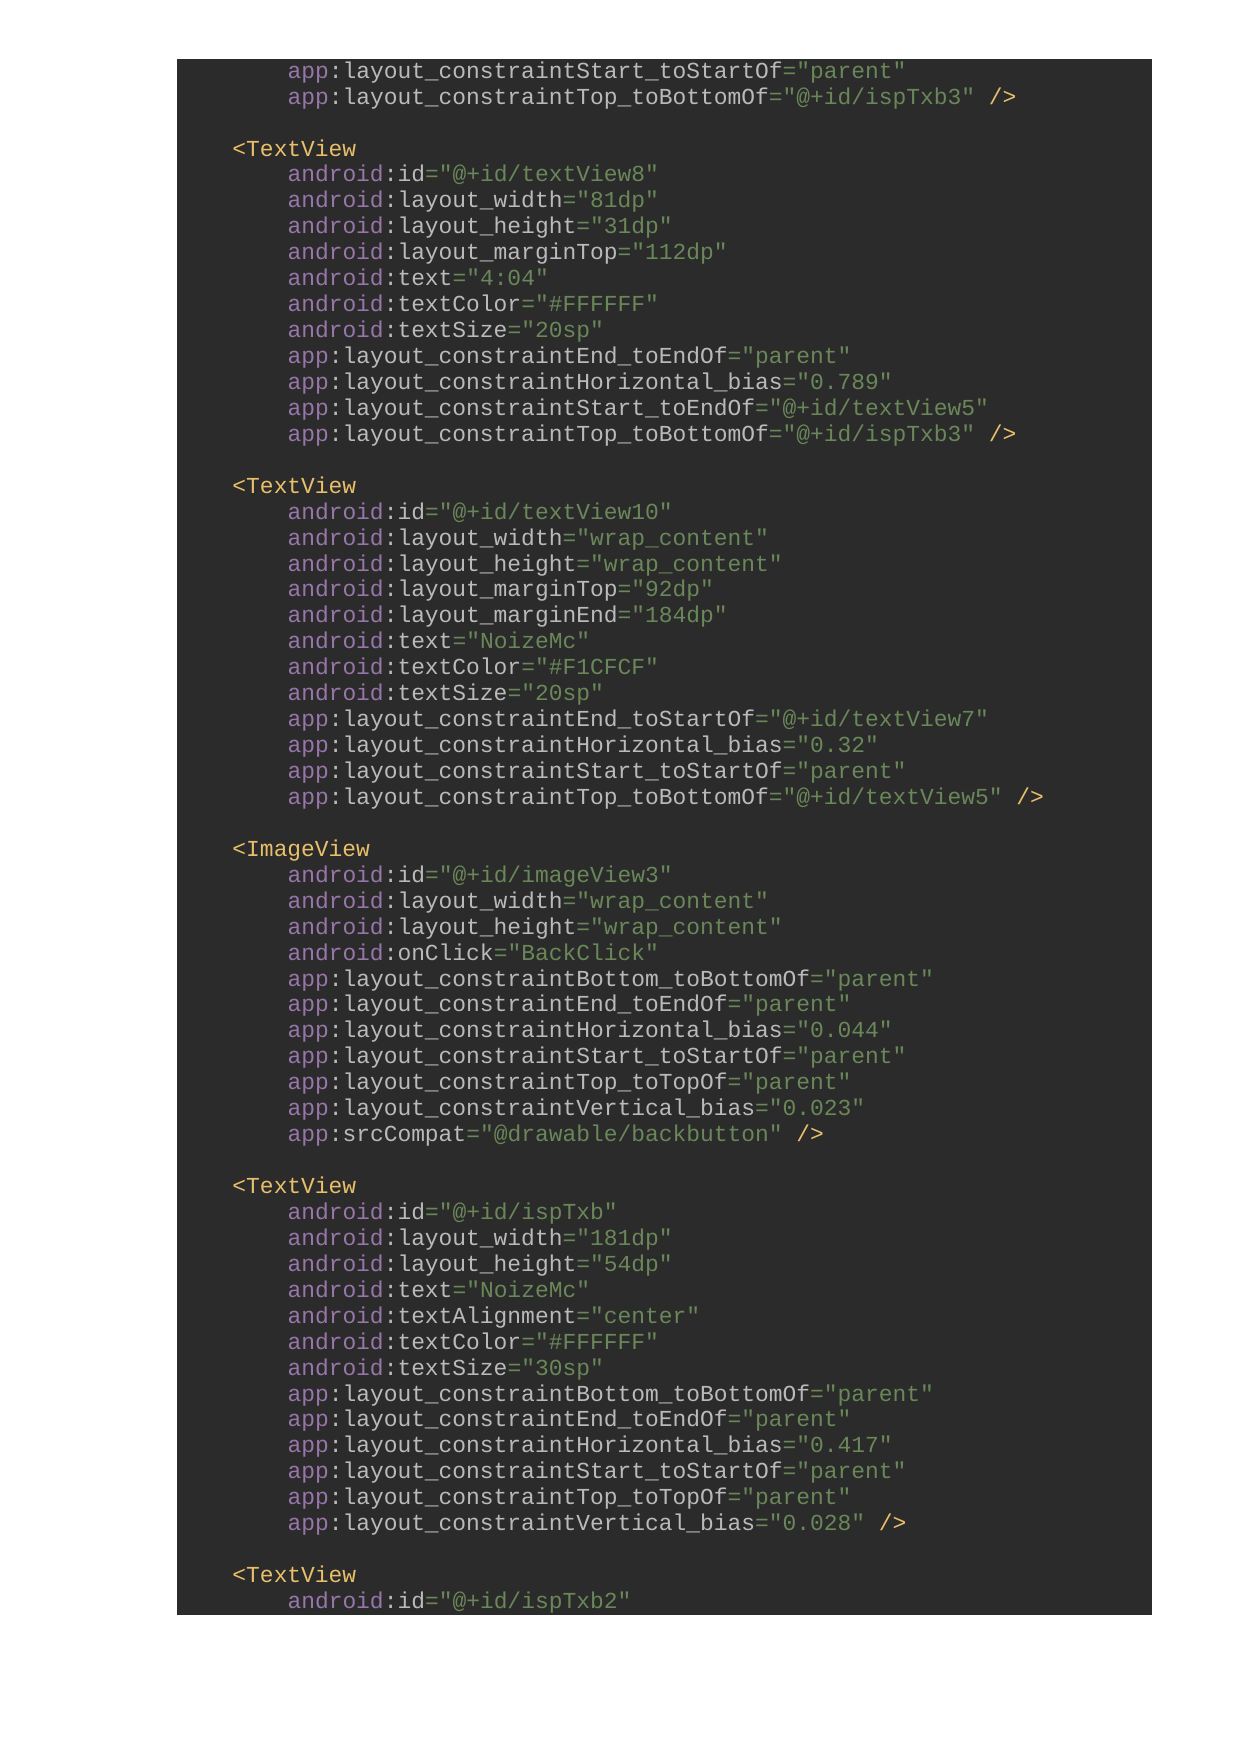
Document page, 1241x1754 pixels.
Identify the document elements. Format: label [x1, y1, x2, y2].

text [177, 59, 1152, 1615]
